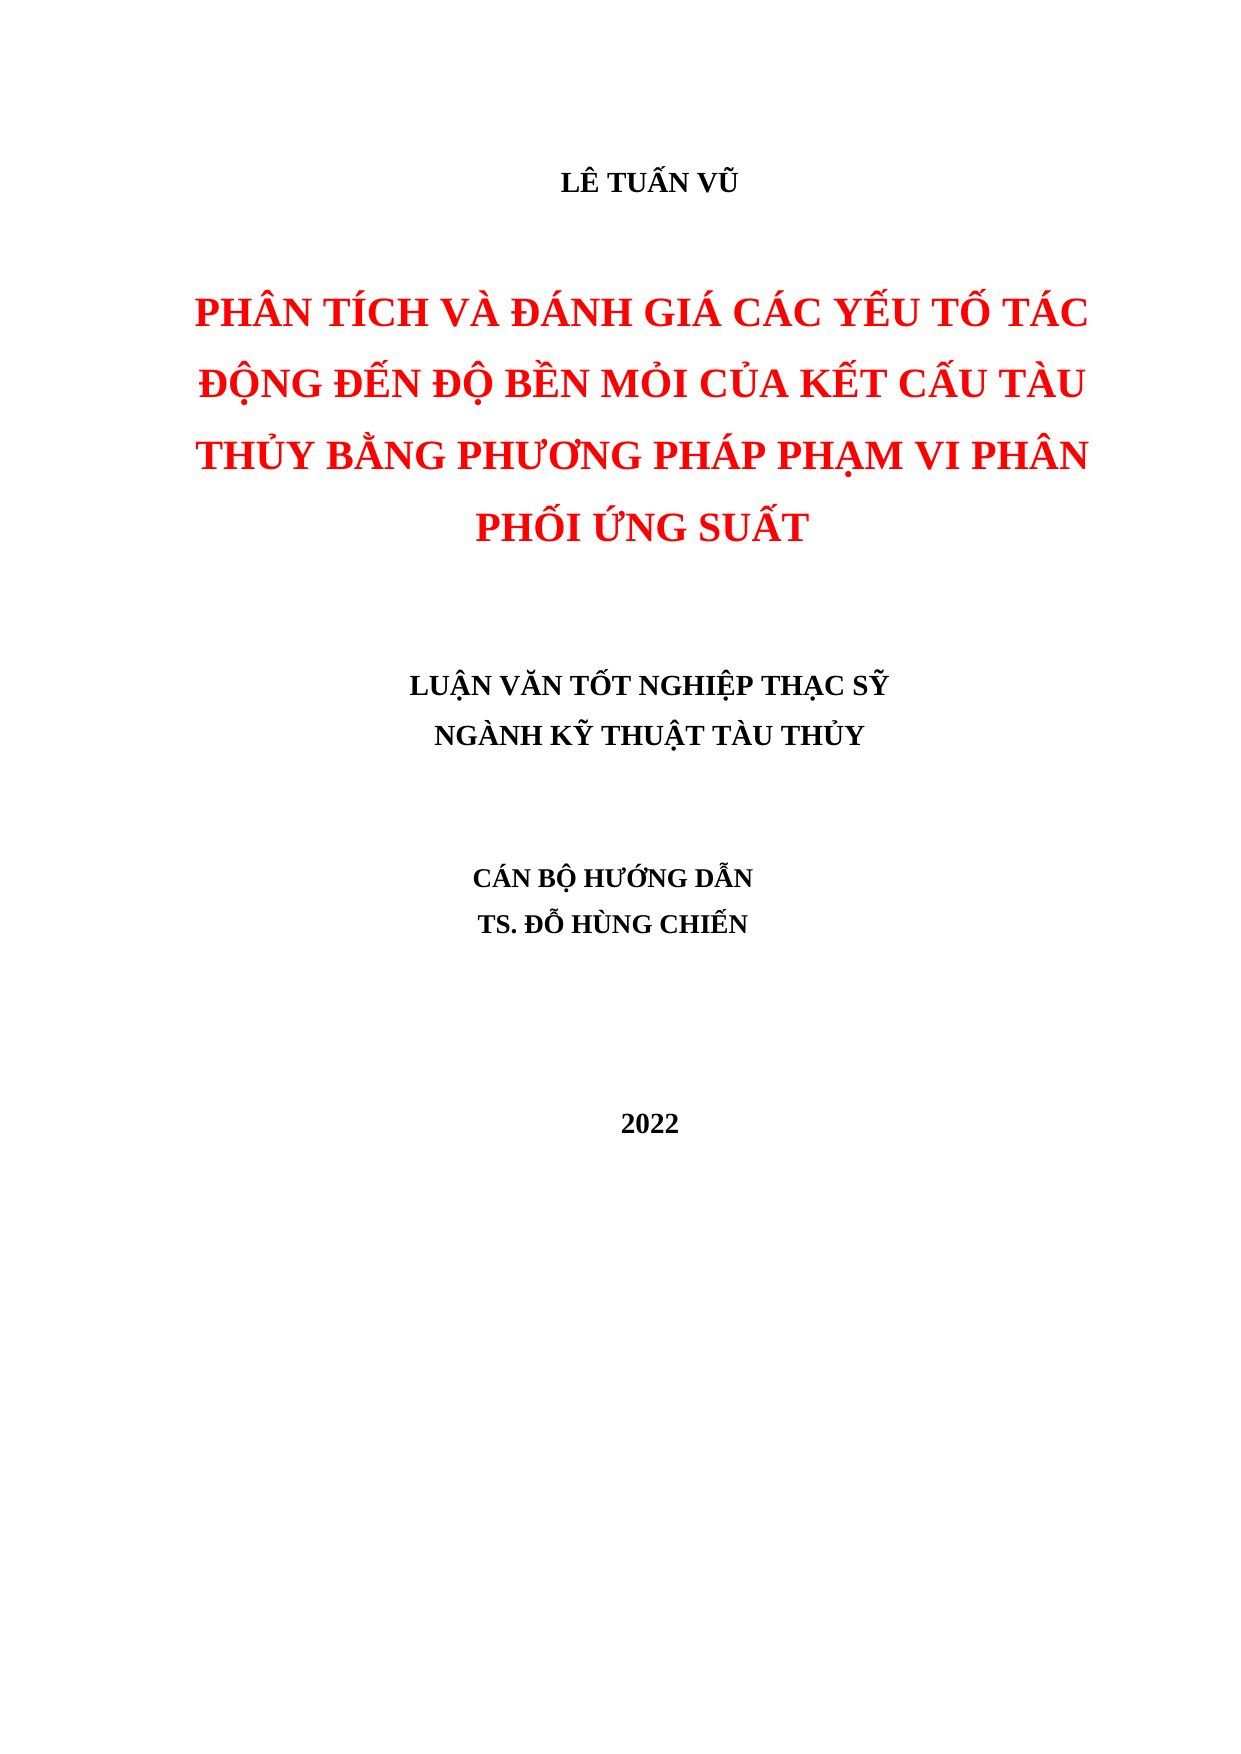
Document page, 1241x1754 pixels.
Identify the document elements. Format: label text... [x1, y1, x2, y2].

text NGÀNH KỸ THUẬT TÀU THỦY [177, 718, 1122, 752]
text LUẬN VĂN TỐT NGHIỆP THẠC SỸ [177, 668, 1122, 701]
text LÊ TUẤN VŨ [177, 165, 1122, 198]
text PHÂN TÍCH VÀ ĐÁNH GIÁ CÁC YẾU TỐ TÁC ĐỘNG ĐẾN ĐỘ BỀN MỎI CỦA KẾT CẤU TÀU THỦY BẰNG PHƯƠNG PHÁP PHẠM VI PHÂN PHỐI ỨNG SUẤT [177, 287, 1107, 551]
text CÁN BỘ HƯỚNG DẪN [103, 862, 1122, 893]
text TS. ĐỖ HÙNG CHIẾN [103, 908, 1122, 939]
text 2022 [177, 1106, 1122, 1139]
